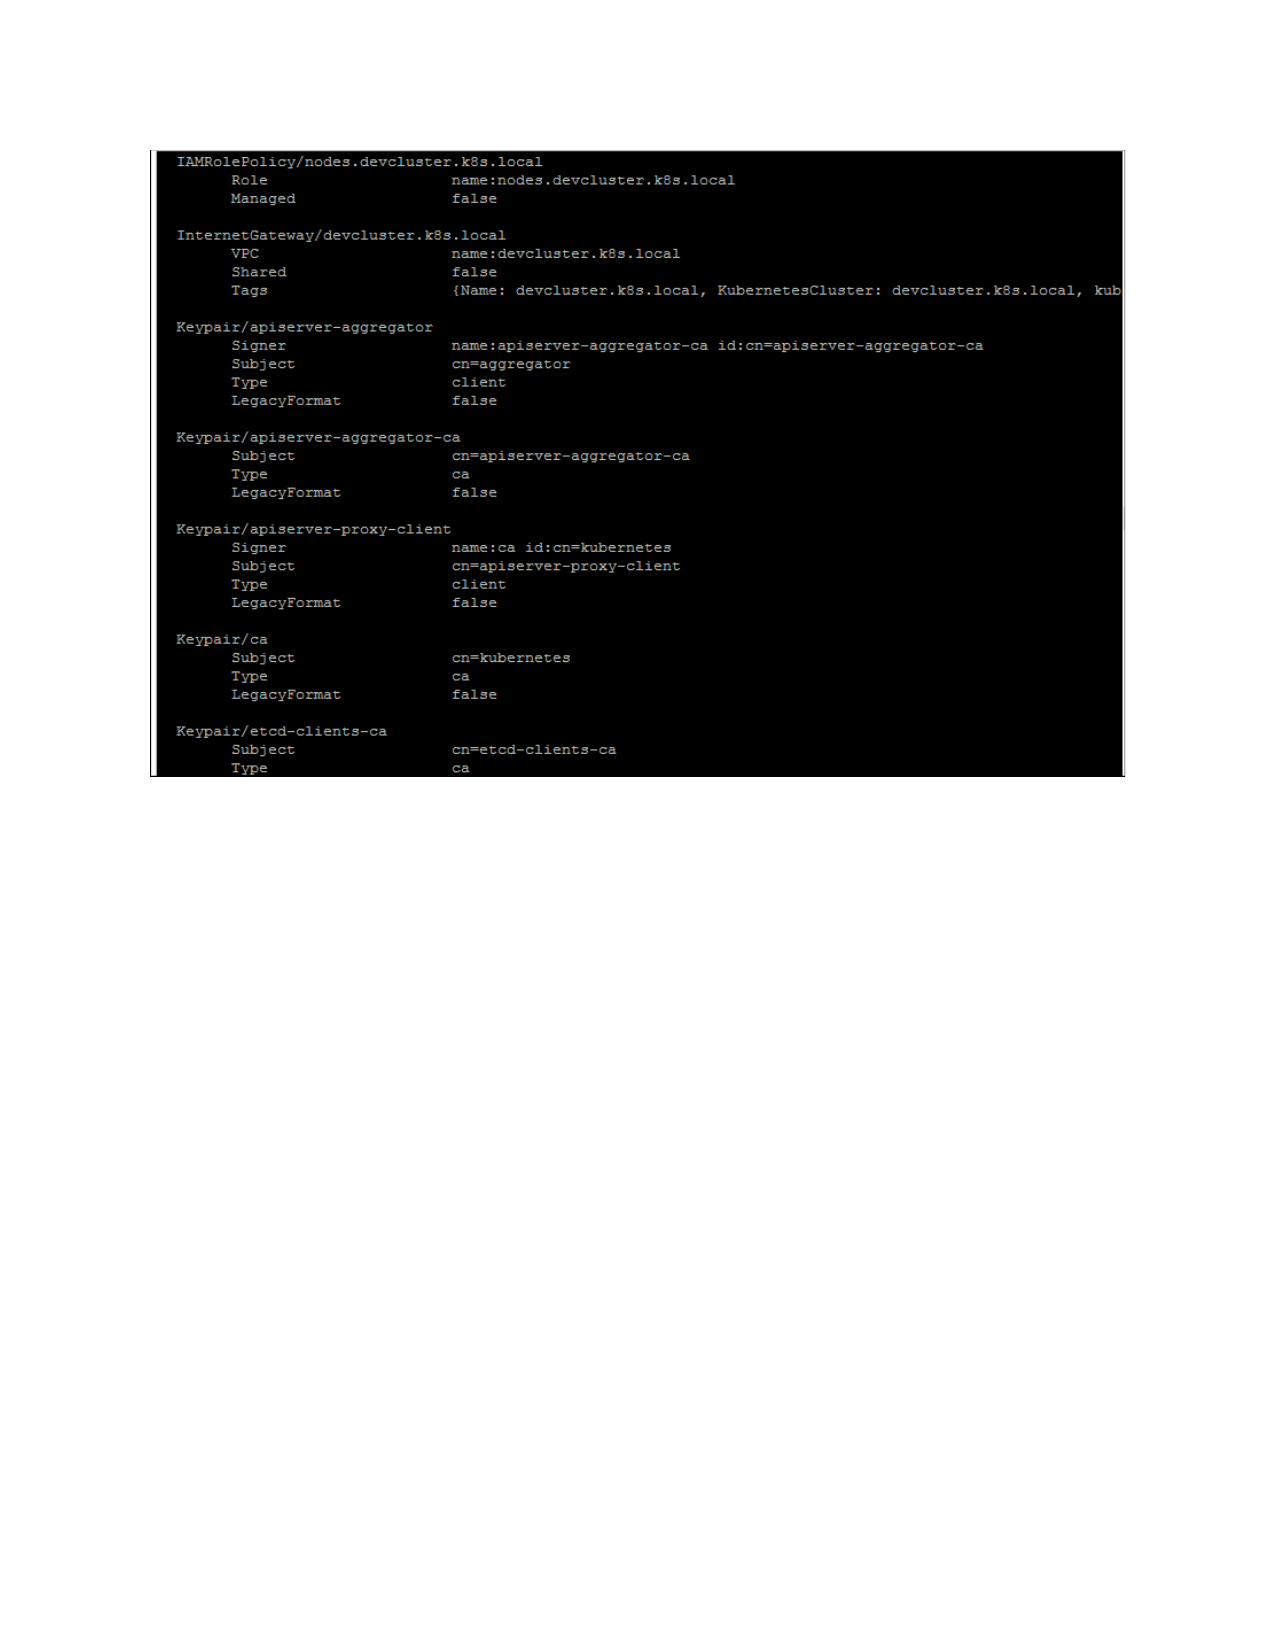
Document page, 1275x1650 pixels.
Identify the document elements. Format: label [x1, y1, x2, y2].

picture [150, 150, 1125, 777]
